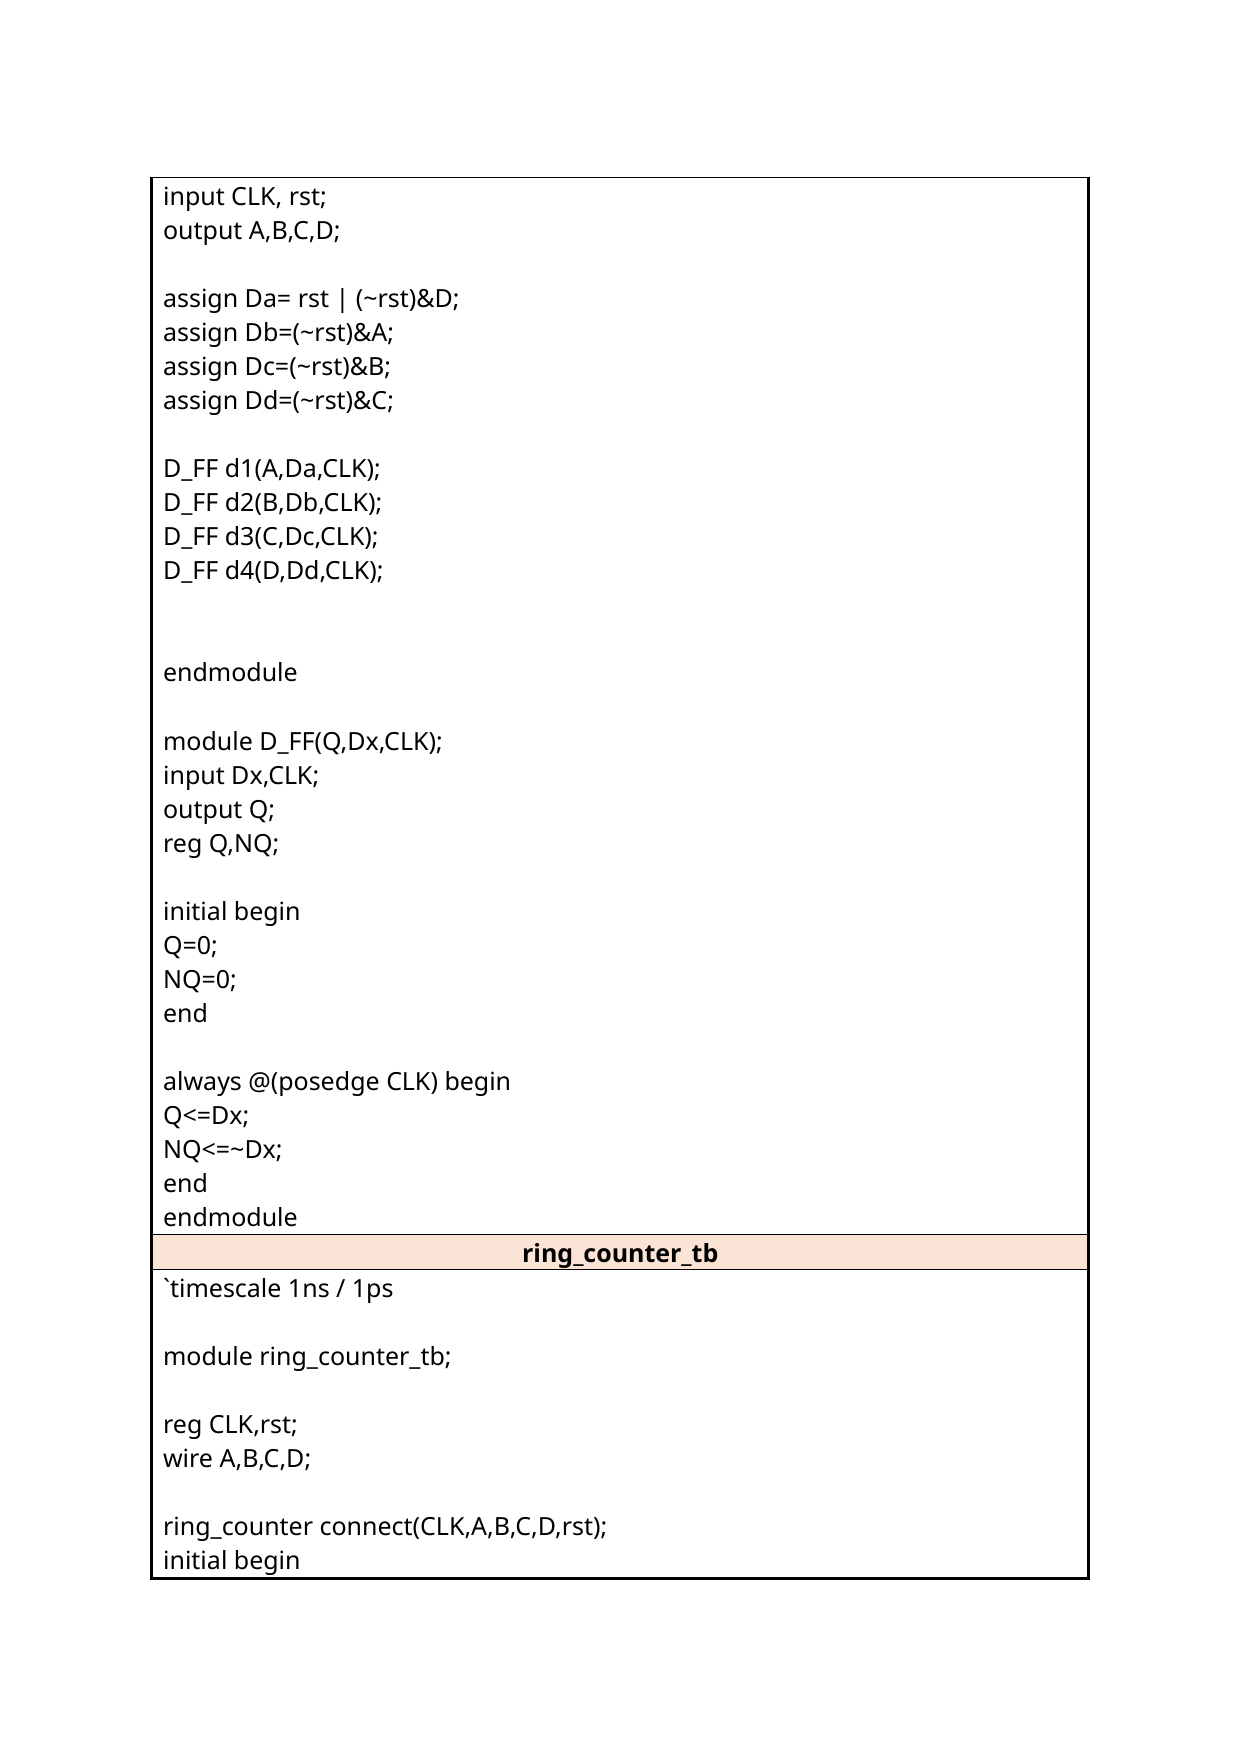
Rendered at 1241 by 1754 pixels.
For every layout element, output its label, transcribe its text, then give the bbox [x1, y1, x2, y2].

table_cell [153, 178, 1087, 1234]
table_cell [153, 1270, 1087, 1577]
table_cell ring_counter_tb [153, 1235, 1087, 1269]
